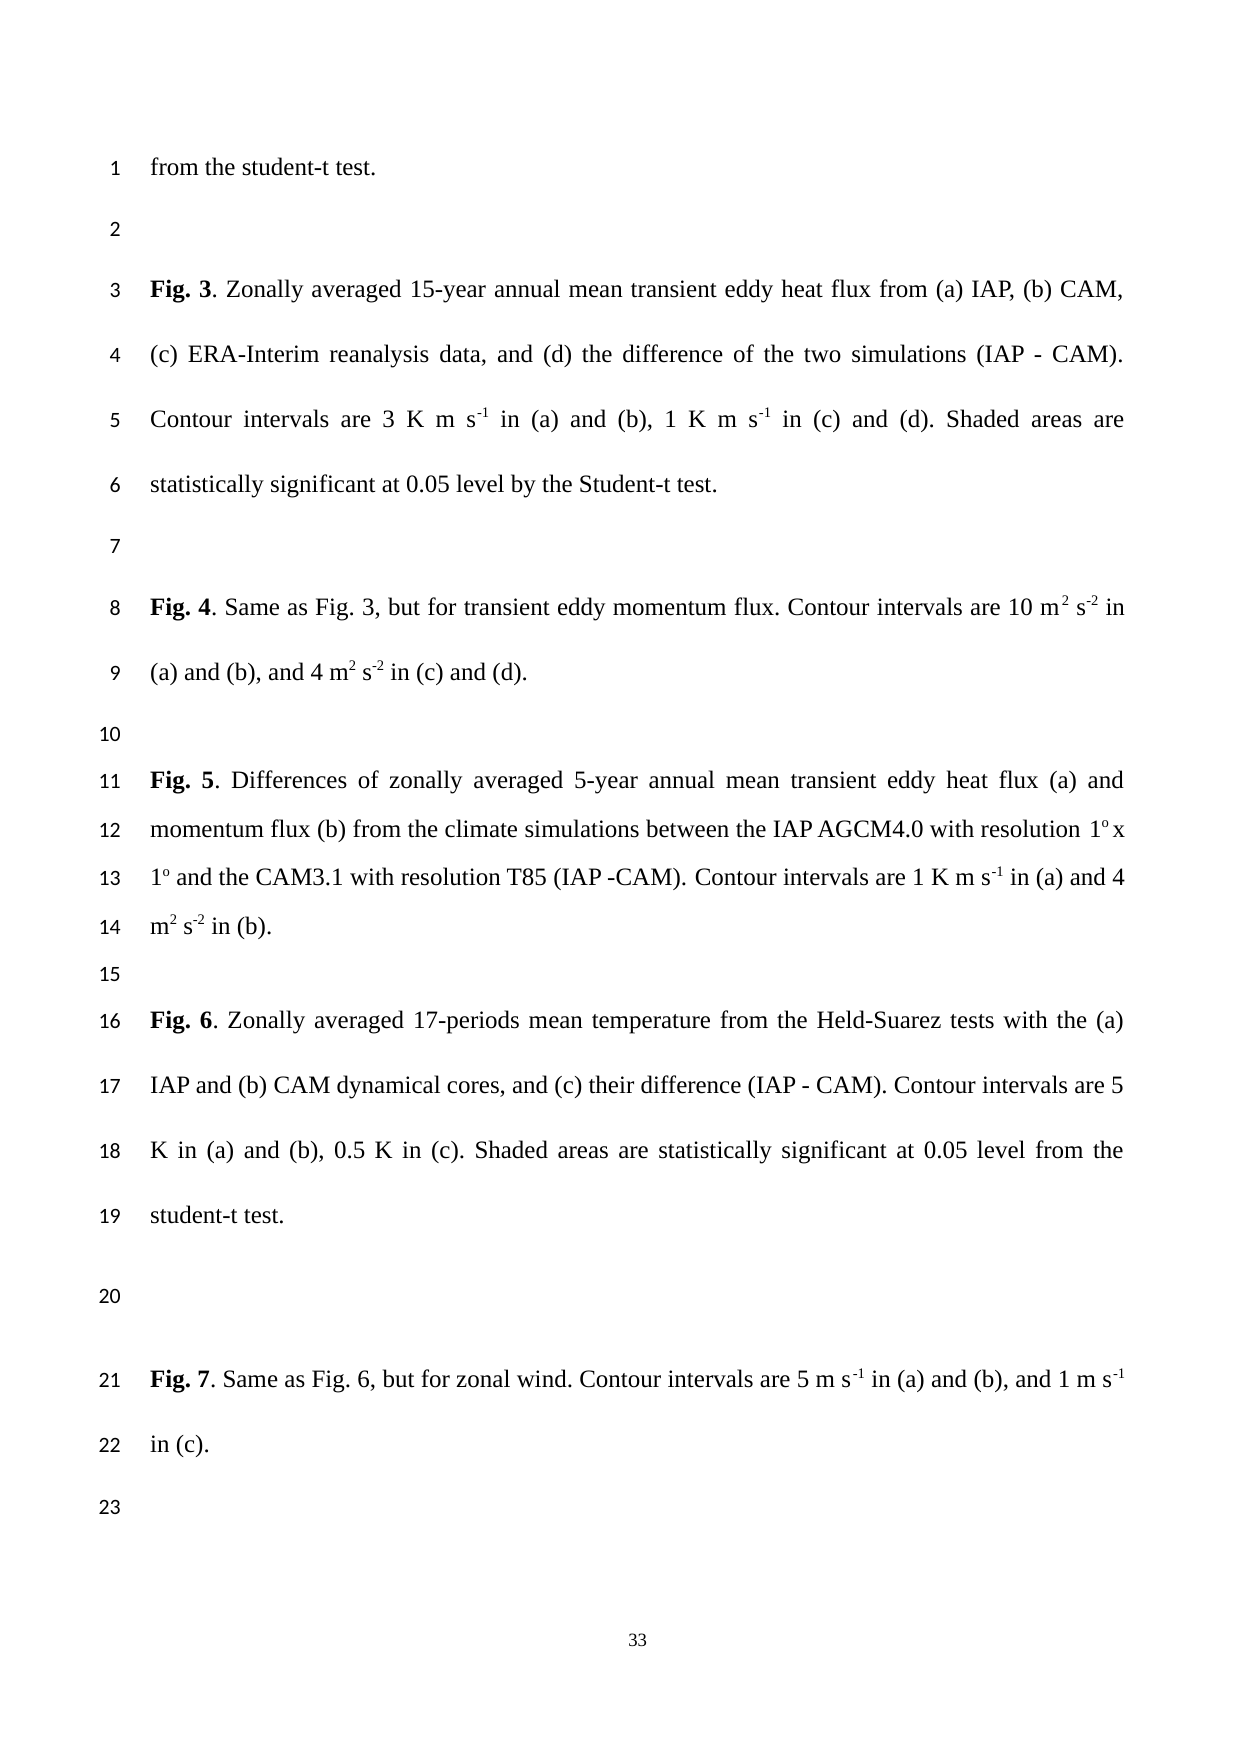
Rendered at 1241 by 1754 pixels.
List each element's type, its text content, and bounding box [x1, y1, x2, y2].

text Fig. 3. Zonally averaged 15-year annual mean transient eddy heat flux from (a) IAP, (b) CAM, (c) ERA-Interim reanalysis data, and (d) the difference of the two simulations (IAP - CAM). Contour intervals are 3 K m s (a) and (b), 1 K m s (c) and (d). Shaded areas are statistically significant at 0.05 level by the Student-t test. [150, 272, 1125, 500]
text Fig. 6. Zonally averaged 17-periods mean temperature from the Held-Suarez tests with the (a) IAP and (b) CAM dynamical cores, and (c) their difference (IAP - CAM). Contour intervals are 5 K in (a) and (b), 0.5 K in (c). Shaded areas are statistically significant at 0.05 level from the student-t test. [150, 1003, 1125, 1231]
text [150, 150, 1125, 182]
text Fig. 4. Same as Fig. 3, but for transient eddy momentum flux. Contour intervals are s (a) and (b), and s (c) and (d). [150, 590, 1125, 687]
text Fig. 5. Differences of zonally averaged 5-year annual mean transient eddy heat flux (a) and momentum flux (b) from the climate simulations between the IAP AGCM4.0 with resolution 1o x 1o and the CAM3.1 with resolution T85 (IAP -CAM). Contour intervals are 1 K m s (a) and s-2 in (b). [150, 763, 1125, 942]
text Fig. 7. Same as Fig. 6, but for zonal wind. Contour intervals are s (a) and (b), and s (c). [150, 1363, 1125, 1460]
